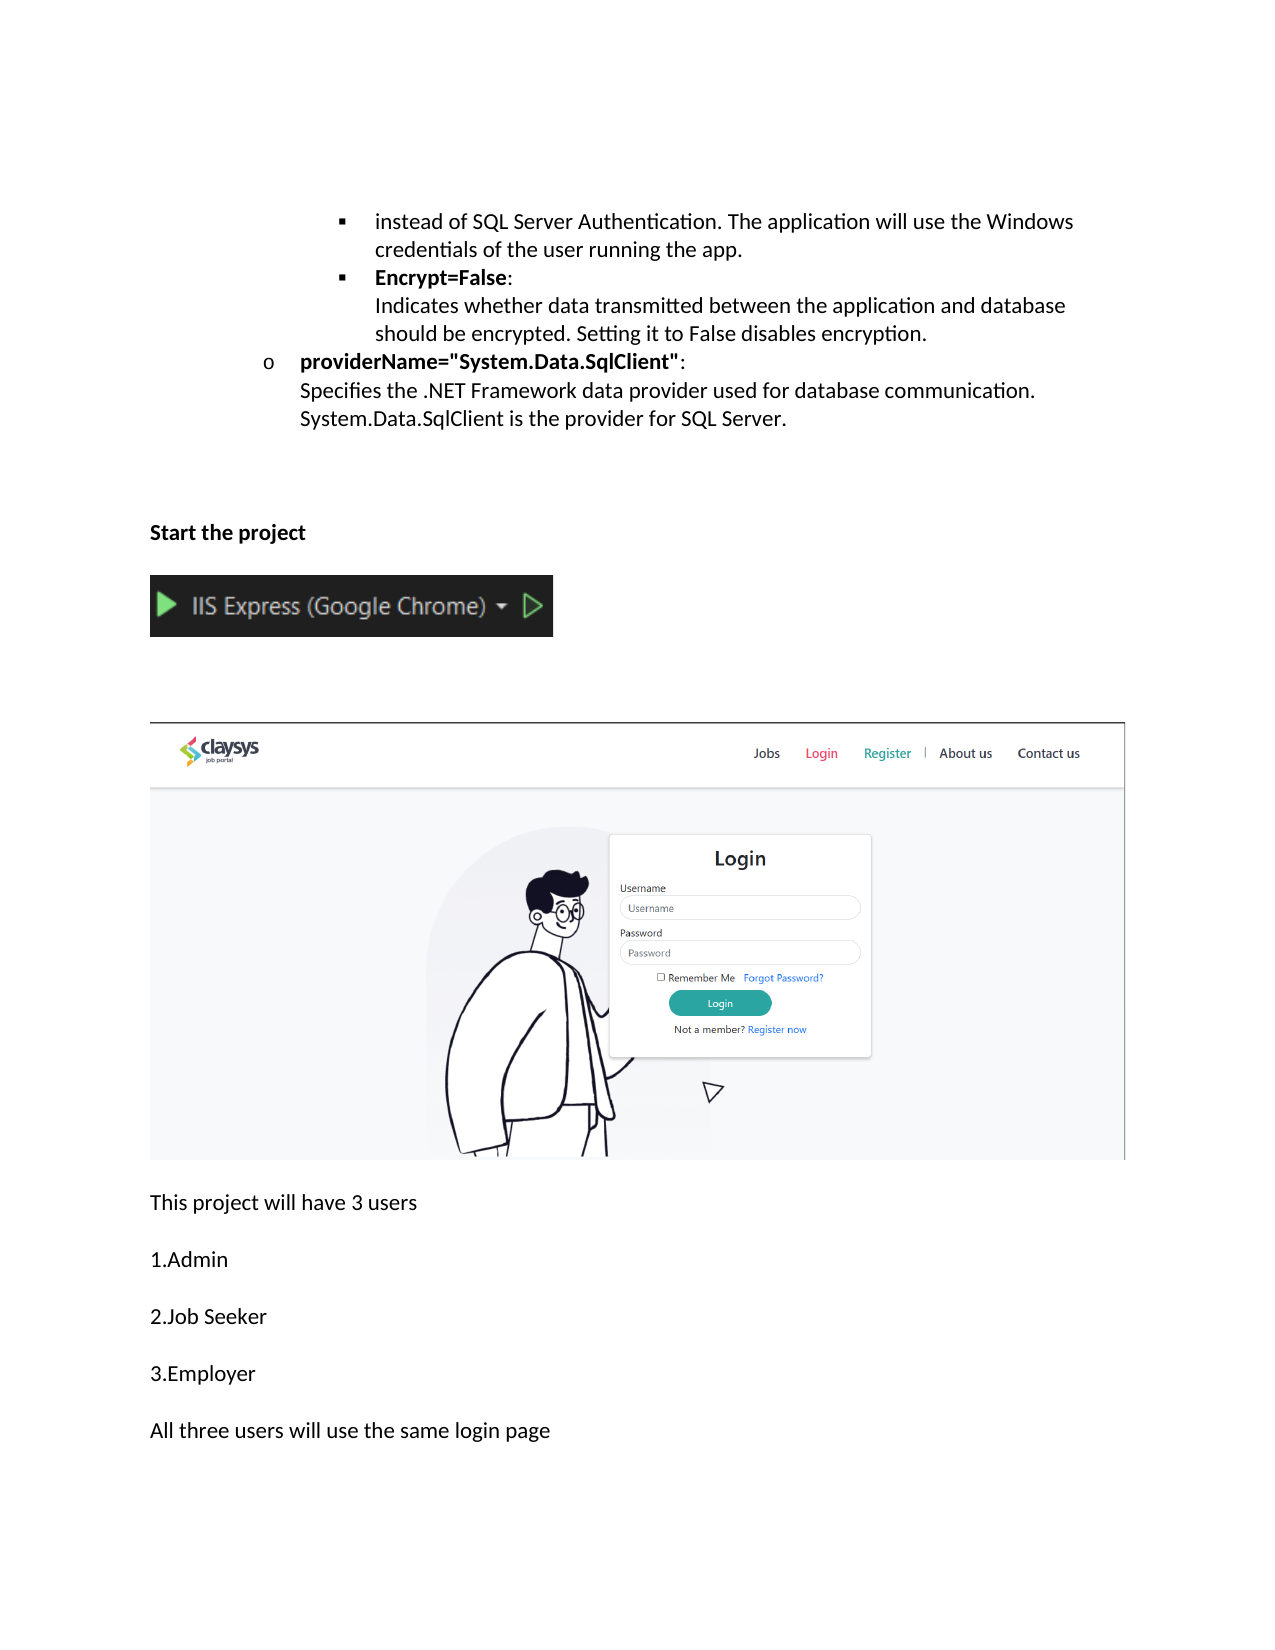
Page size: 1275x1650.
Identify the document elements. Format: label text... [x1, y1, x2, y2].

list Encrypt=False: Indicates whether data transmitted between the application and database should be encrypted. Setting it to False disables encryption. [337, 263, 1125, 347]
list providerName="System.Data.SqlClient": Specifies the .NET Framework data provider used for database communication. System.Data.SqlClient is the provider for SQL Server. [262, 347, 1125, 432]
text 3.Employer [150, 1359, 1125, 1387]
text Start the project [150, 518, 1125, 546]
text All three users will use the same login page [150, 1416, 1125, 1444]
picture [150, 575, 554, 637]
text This project will have 3 users [150, 1160, 1125, 1216]
list instead of SQL Server Authentication. The application will use the Windows credentials of the user running the app. [337, 207, 1125, 263]
picture [150, 722, 1125, 1160]
text 2.Job Seeker [150, 1302, 1125, 1330]
text 1.Admin [150, 1245, 1125, 1273]
